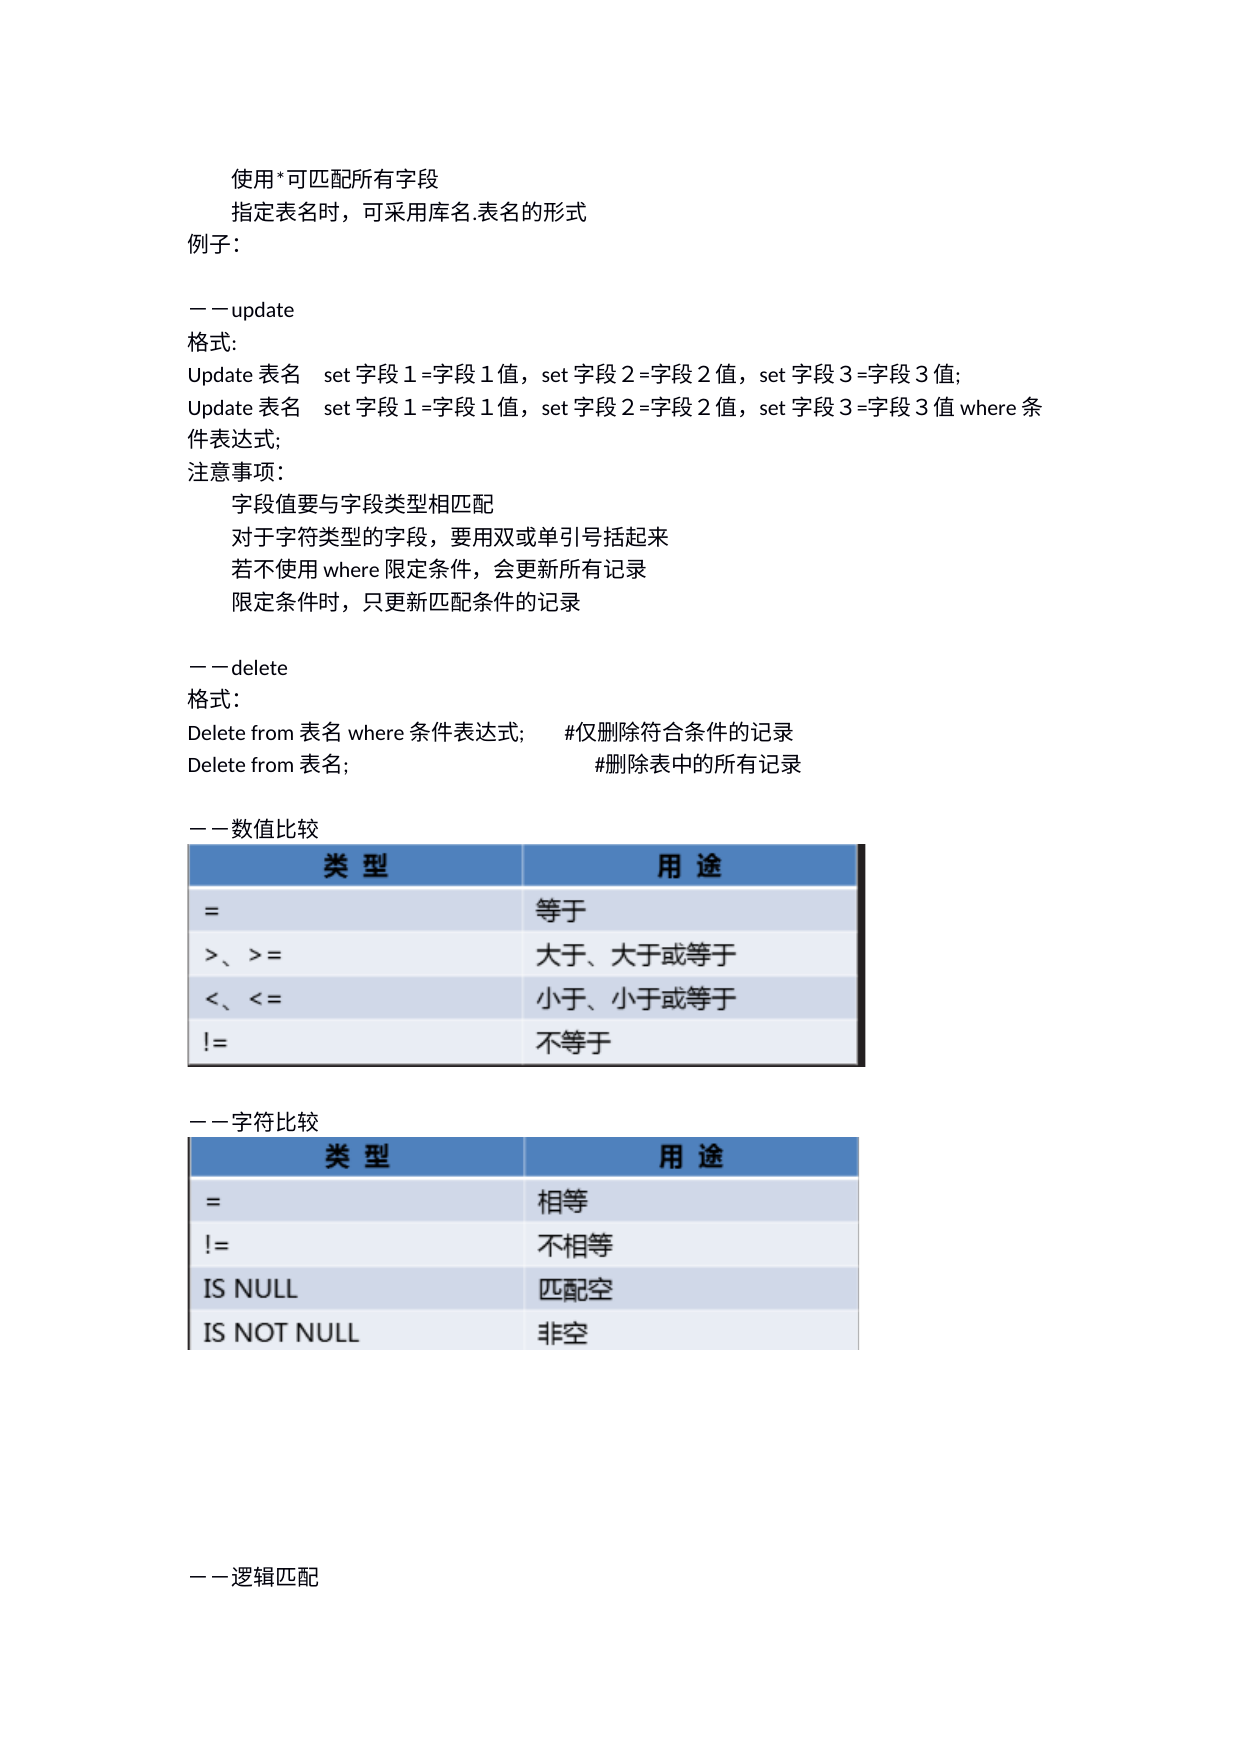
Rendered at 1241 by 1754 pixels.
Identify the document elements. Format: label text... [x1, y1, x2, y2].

text Update 表名 set 字段１=字段１值，set 字段２=字段２值，set 字段３=字段３值; [187, 357, 1053, 389]
text 例子： [187, 227, 1053, 259]
text －－delete [187, 649, 1053, 682]
text 对于字符类型的字段，要用双或单引号括起来 [187, 519, 1053, 552]
text Delete from 表名 where 条件表达式; #仅删除符合条件的记录 [187, 714, 1053, 747]
text －－字符比较 [187, 1104, 1053, 1137]
text 使用*可匹配所有字段 [187, 162, 1053, 194]
text 格式： [187, 682, 1053, 714]
text 指定表名时，可采用库名.表名的形式 [187, 194, 1053, 227]
text Update 表名 set 字段１=字段１值，set 字段２=字段２值，set 字段３=字段３值 where 条件表达式; [187, 389, 1053, 454]
text －－逻辑匹配 [187, 1559, 1053, 1592]
text －－数值比较 [187, 812, 1053, 844]
text 注意事项： [187, 454, 1053, 487]
text 字段值要与字段类型相匹配 [187, 487, 1053, 519]
text －－update [187, 292, 1053, 324]
text 若不使用where限定条件，会更新所有记录 [187, 552, 1053, 584]
text 限定条件时，只更新匹配条件的记录 [187, 584, 1053, 617]
text 格式: [187, 324, 1053, 357]
text Delete from 表名; #删除表中的所有记录 [187, 747, 1053, 779]
picture [187, 1137, 860, 1350]
picture [187, 844, 866, 1067]
